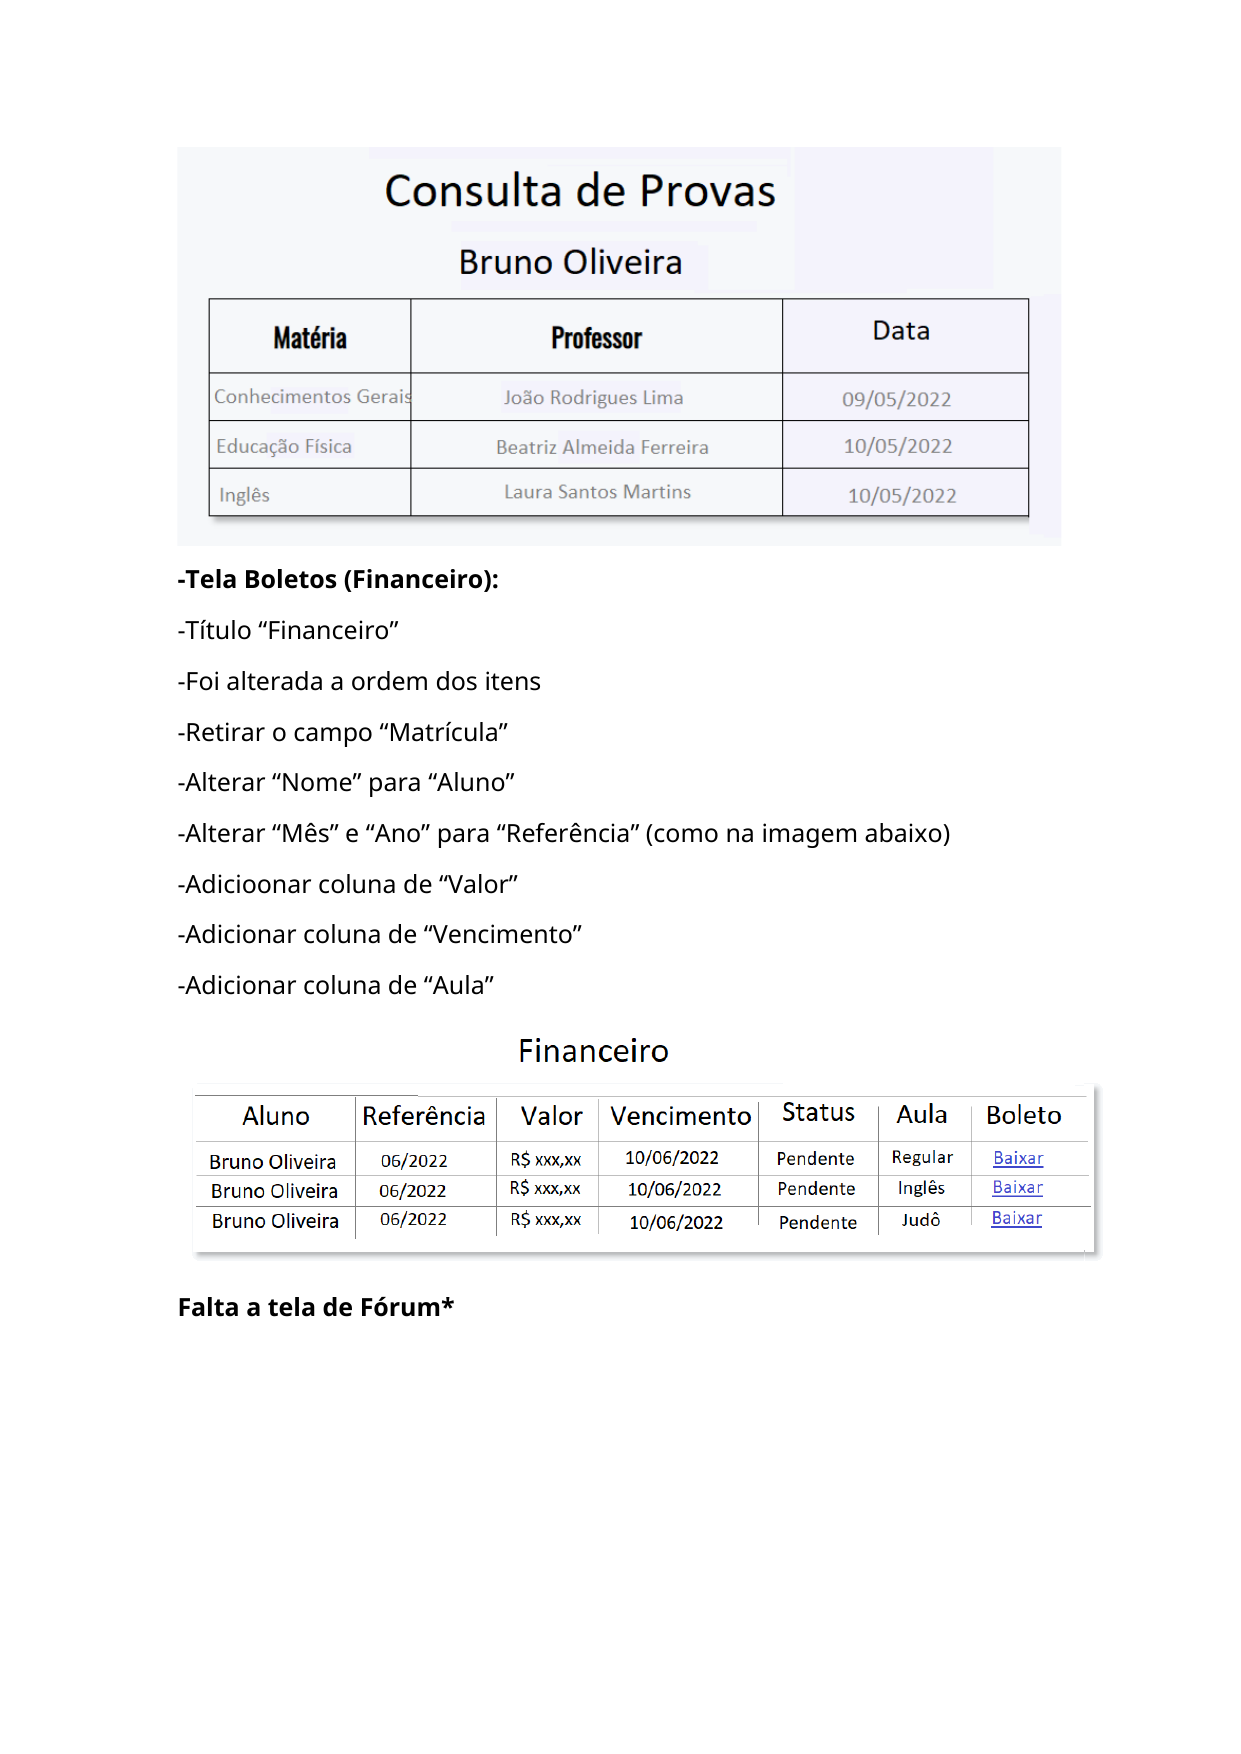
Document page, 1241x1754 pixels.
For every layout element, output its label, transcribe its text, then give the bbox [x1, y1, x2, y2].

text -Título “Financeiro” [177, 613, 1063, 647]
picture [177, 1018, 1120, 1274]
text -Retirar o campo “Matrícula” [177, 714, 1063, 748]
text -Alterar “Mês” e “Ano” para “Referência” (como na imagem abaixo) [177, 816, 1063, 850]
text -Adicioonar coluna de “Valor” [177, 866, 1063, 901]
text -Adicionar coluna de “Aula” [177, 968, 1063, 1002]
picture [177, 147, 1062, 546]
text -Adicionar coluna de “Vencimento” [177, 917, 1063, 951]
text -Alterar “Nome” para “Aluno” [177, 765, 1063, 799]
text -Tela Boletos (Financeiro): [177, 562, 1063, 596]
text -Foi alterada a ordem dos itens [177, 663, 1063, 698]
text Falta a tela de Fórum* [177, 1290, 1063, 1324]
